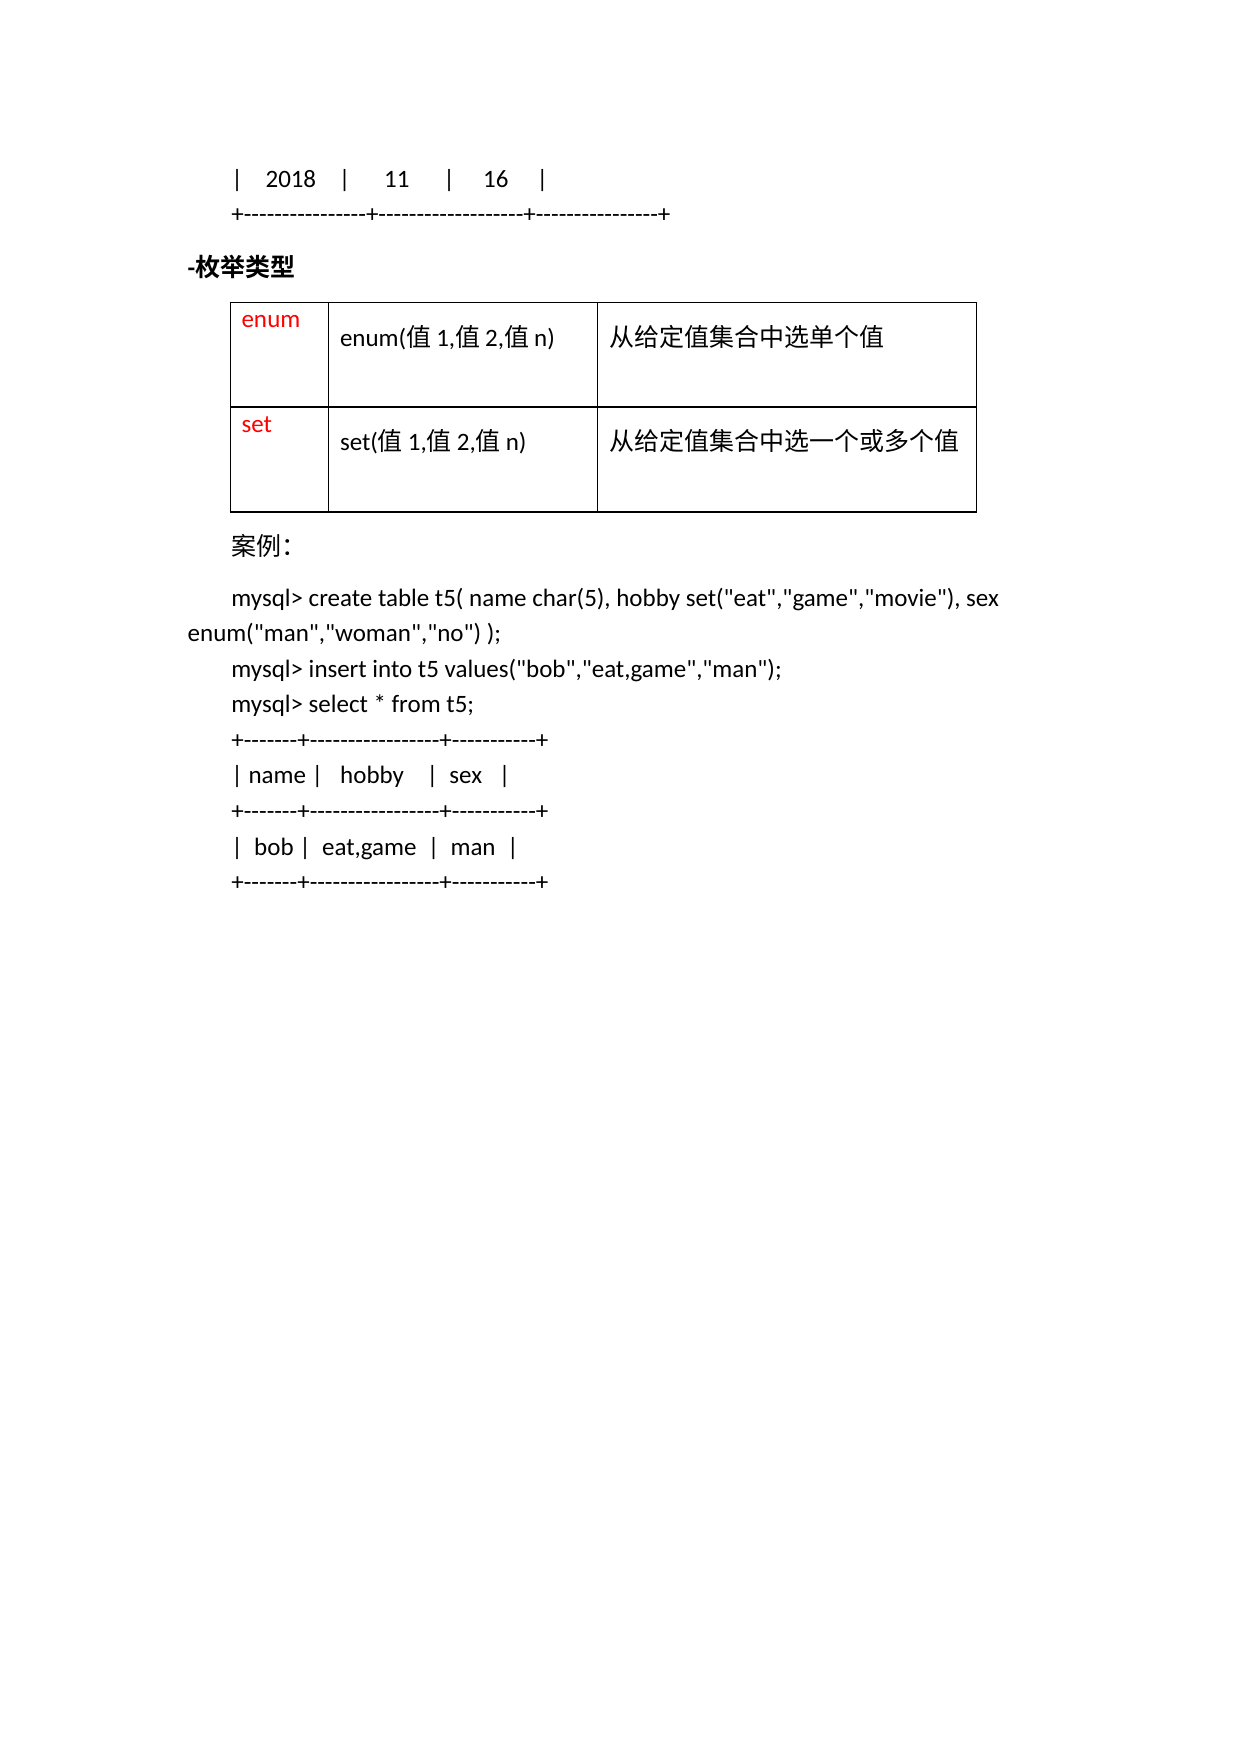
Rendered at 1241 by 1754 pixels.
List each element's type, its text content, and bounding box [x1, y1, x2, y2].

table_cell set [231, 408, 328, 511]
text | 2018 | 11 | 16 | [187, 162, 1053, 194]
text +-------+-----------------+-----------+ [187, 865, 1053, 898]
text mysql> insert into t5 values("bob","eat,game","man"); [187, 652, 1053, 685]
table_header enum(值1,值2,值n) [329, 303, 597, 406]
text +-------+-----------------+-----------+ [187, 723, 1053, 756]
text 案例： [187, 512, 1053, 577]
table_header 从给定值集合中选单个值 [598, 303, 976, 406]
text -枚举类型 [187, 233, 1053, 298]
text +-------+-----------------+-----------+ [187, 794, 1053, 827]
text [187, 197, 1053, 230]
table_cell 从给定值集合中选一个或多个值 [598, 408, 976, 511]
text mysql> select * from t5; [187, 688, 1053, 720]
text | name | hobby | sex | [187, 759, 1053, 791]
table_header enum [231, 303, 328, 406]
table_cell set(值1,值2,值n) [329, 408, 597, 511]
text mysql> create table t5( name char(5), hobby set("eat","game","movie"), sex enum("man","woman","no") ); [187, 581, 1053, 649]
text | bob | eat,game | man | [187, 830, 1053, 862]
